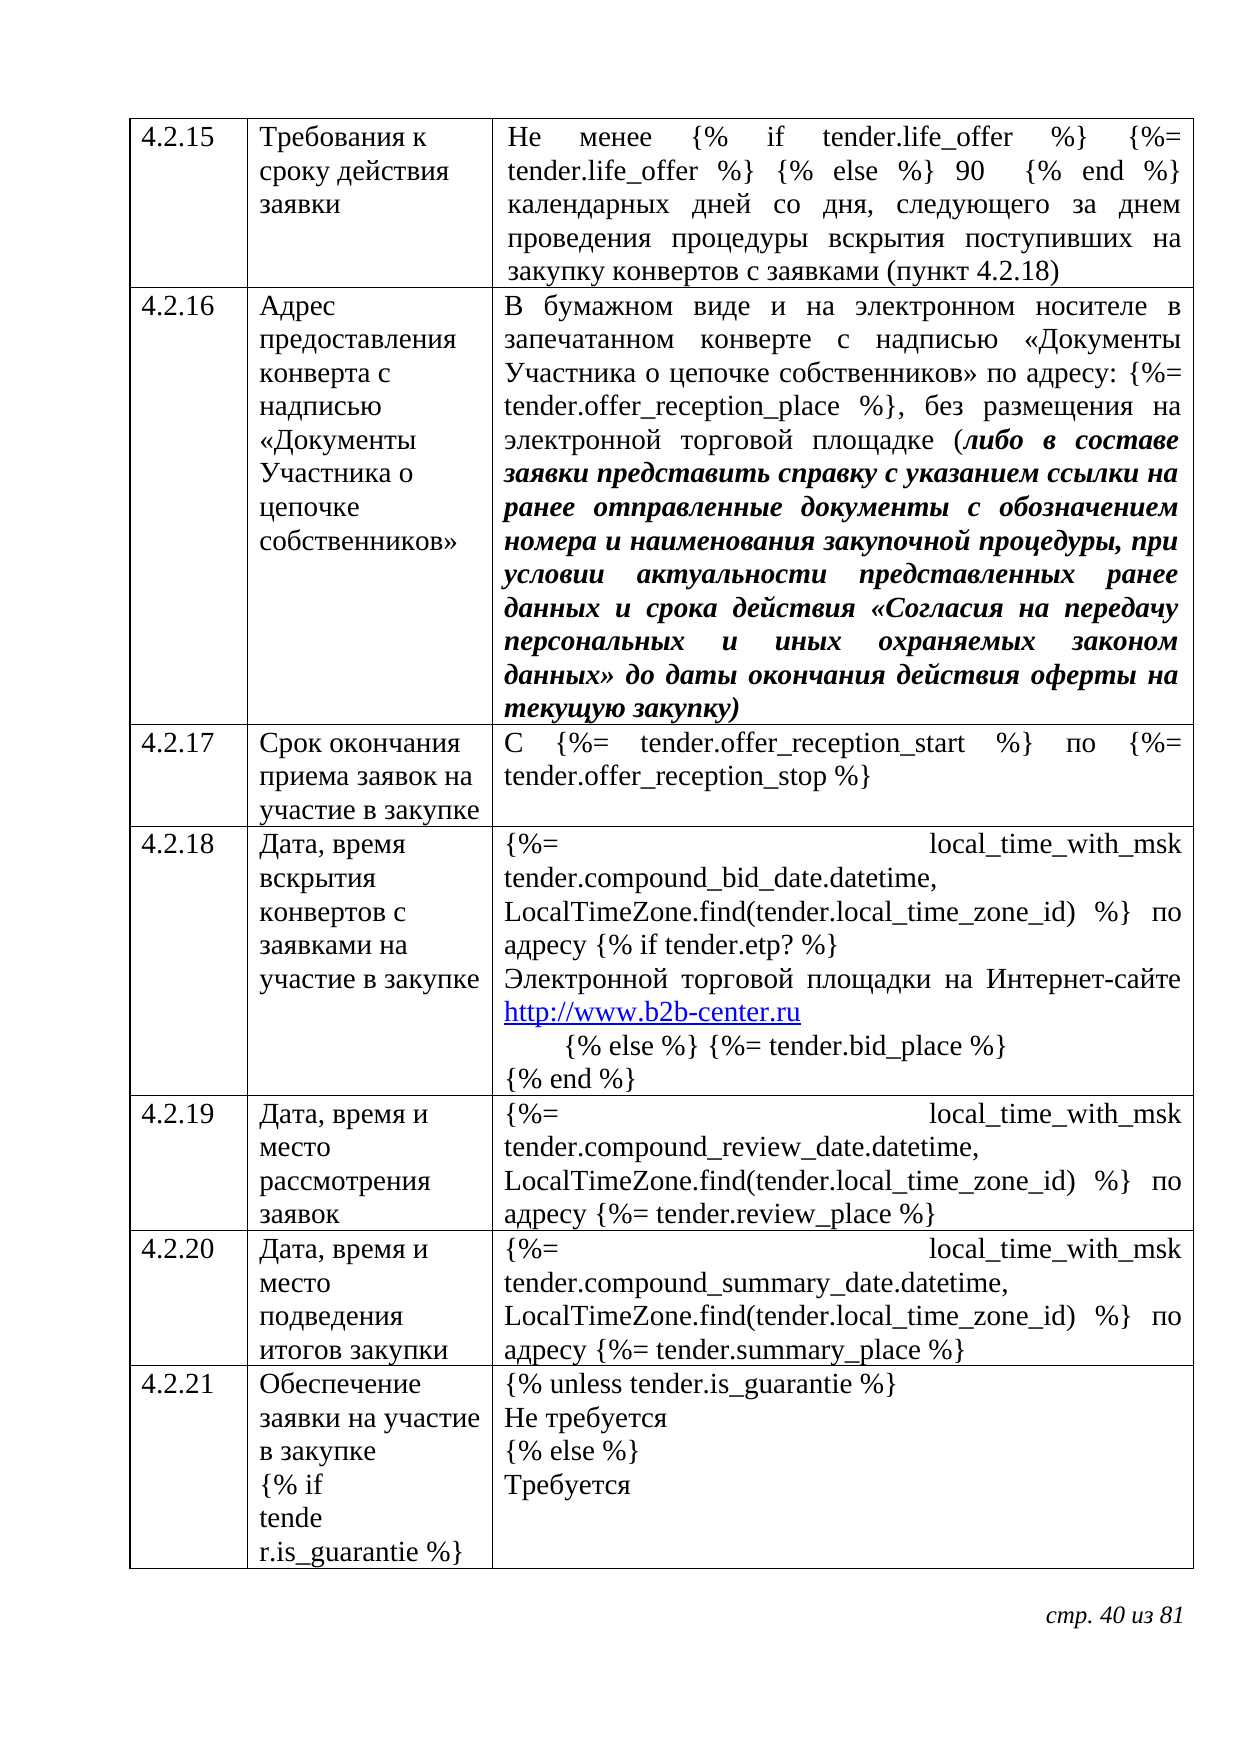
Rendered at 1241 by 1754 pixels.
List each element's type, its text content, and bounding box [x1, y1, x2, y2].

table_cell [131, 827, 247, 1095]
table_cell Дата, время и место подведения итогов закупки [248, 1231, 492, 1365]
table_cell {%= local_time_with_msk tender.compound_review_date.datetime, LocalTimeZone.find(tender.local_time_zone_id) %} по адресу {%= tender.review_place %} [493, 1096, 1193, 1230]
table_cell Требования к сроку действия заявки [248, 119, 492, 287]
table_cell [493, 1366, 1193, 1568]
table_cell C {%= tender.offer_reception_start %} по {%= tender.offer_reception_stop %} [493, 725, 1193, 826]
table_cell [131, 1096, 247, 1230]
table_cell [131, 119, 247, 287]
table_cell {%= local_time_with_msk tender.compound_bid_date.datetime, LocalTimeZone.find(tender.local_time_zone_id) %} по адресу {% if tender.etp? %} Электронной торговой площадки на Интернет-сайте http://www.b2b-center.ru {% else %} {%= tender.bid_place %} {% end %} [493, 827, 1193, 1095]
table_cell [131, 288, 247, 724]
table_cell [248, 1366, 492, 1568]
table_cell Адрес предоставления конверта с надписью «Документы Участника о цепочке собственников» [248, 288, 492, 724]
table_cell [131, 725, 247, 826]
table_cell В бумажном виде и на электронном носителе в запечатанном конверте с надписью «Документы Участника о цепочке собственников» по адресу: {%= tender.offer_reception_place %}, без размещения на электронной торговой площадке (либо в составе заявки представить справку с указанием ссылки на ранее отправленные документы с обозначением номера и наименования закупочной процедуры, при условии актуальности представленных ранее данных и срока действия «Согласия на передачу персональных и иных охраняемых законом данных» до даты окончания действия оферты на текущую закупку) [493, 288, 1193, 724]
table_cell Срок окончания приема заявок на участие в закупке [248, 725, 492, 826]
table_cell [131, 1366, 247, 1568]
table_cell Дата, время и место рассмотрения заявок [248, 1096, 492, 1230]
table_cell [131, 1231, 247, 1365]
table_cell Не менее {% if tender.life_offer %} {%= tender.life_offer %} {% else %} 90 {% end %} календарных дней со дня, следующего за днем проведения процедуры вскрытия поступивших на закупку конвертов с заявками (пункт 4.2.18) [493, 119, 1193, 287]
table_cell Дата, время вскрытия конвертов с заявками на участие в закупке [248, 827, 492, 1095]
table_cell {%= local_time_with_msk tender.compound_summary_date.datetime, LocalTimeZone.find(tender.local_time_zone_id) %} по адресу {%= tender.summary_place %} [493, 1231, 1193, 1365]
